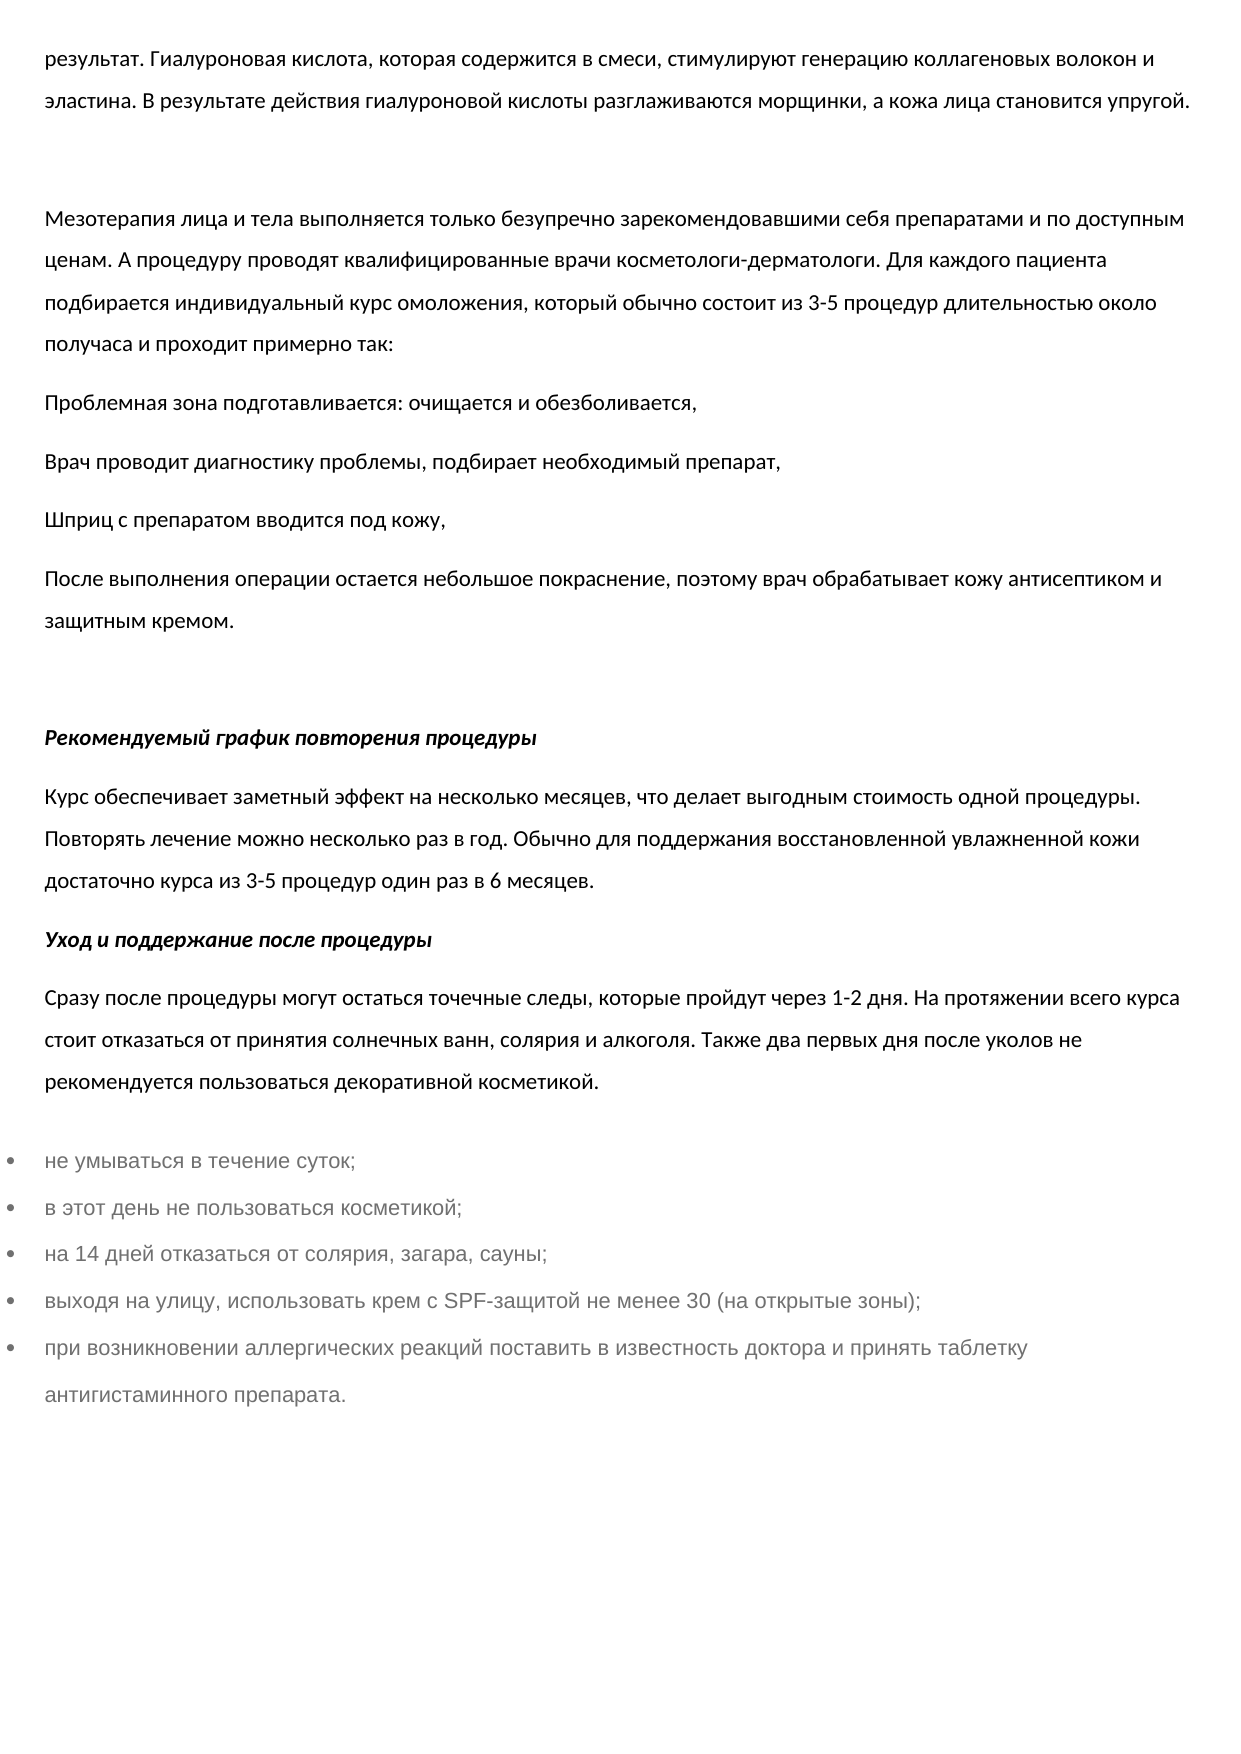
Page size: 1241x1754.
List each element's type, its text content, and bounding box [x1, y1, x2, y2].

text Рекомендуемый график повторения процедуры [44, 723, 1211, 751]
text Уход и поддержание после процедуры [44, 925, 1211, 953]
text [44, 44, 1211, 114]
list выходя на улицу, использовать крем с SPF-защитой не менее 30 (на открытые зоны); [7, 1267, 1211, 1313]
list на 14 дней отказаться от солярия, загара, сауны; [7, 1220, 1211, 1267]
list не умываться в течение суток; [7, 1126, 1211, 1173]
text Курс обеспечивает заметный эффект на несколько месяцев, что делает выгодным стоимость одной процедуры. Повторять лечение можно несколько раз в год. Обычно для поддержания восстановленной увлажненной кожи достаточно курса из 3-5 процедур один раз в 6 месяцев. [44, 782, 1211, 894]
text Врач проводит диагностику проблемы, подбирает необходимый препарат, [44, 447, 1211, 475]
text Проблемная зона подготавливается: очищается и обезболивается, [44, 388, 1211, 416]
list в этот день не пользоваться косметикой; [7, 1173, 1211, 1220]
text Мезотерапия лица и тела выполняется только безупречно зарекомендовавшими себя препаратами и по доступным ценам. А процедуру проводят квалифицированные врачи косметологи-дерматологи. Для каждого пациента подбирается индивидуальный курс омоложения, который обычно состоит из 3-5 процедур длительностью около получаса и проходит примерно так: [44, 204, 1211, 358]
text Сразу после процедуры могут остаться точечные следы, которые пройдут через 1-2 дня. На протяжении всего курса стоит отказаться от принятия солнечных ванн, солярия и алкоголя. Также два первых дня после уколов не рекомендуется пользоваться декоративной косметикой. [44, 983, 1211, 1095]
text Шприц с препаратом вводится под кожу, [44, 506, 1211, 533]
text После выполнения операции остается небольшое покраснение, поэтому врач обрабатывает кожу антисептиком и защитным кремом. [44, 564, 1211, 634]
list при возникновении аллергических реакций поставить в известность доктора и принять таблетку антигистаминного препарата. [7, 1313, 1211, 1407]
